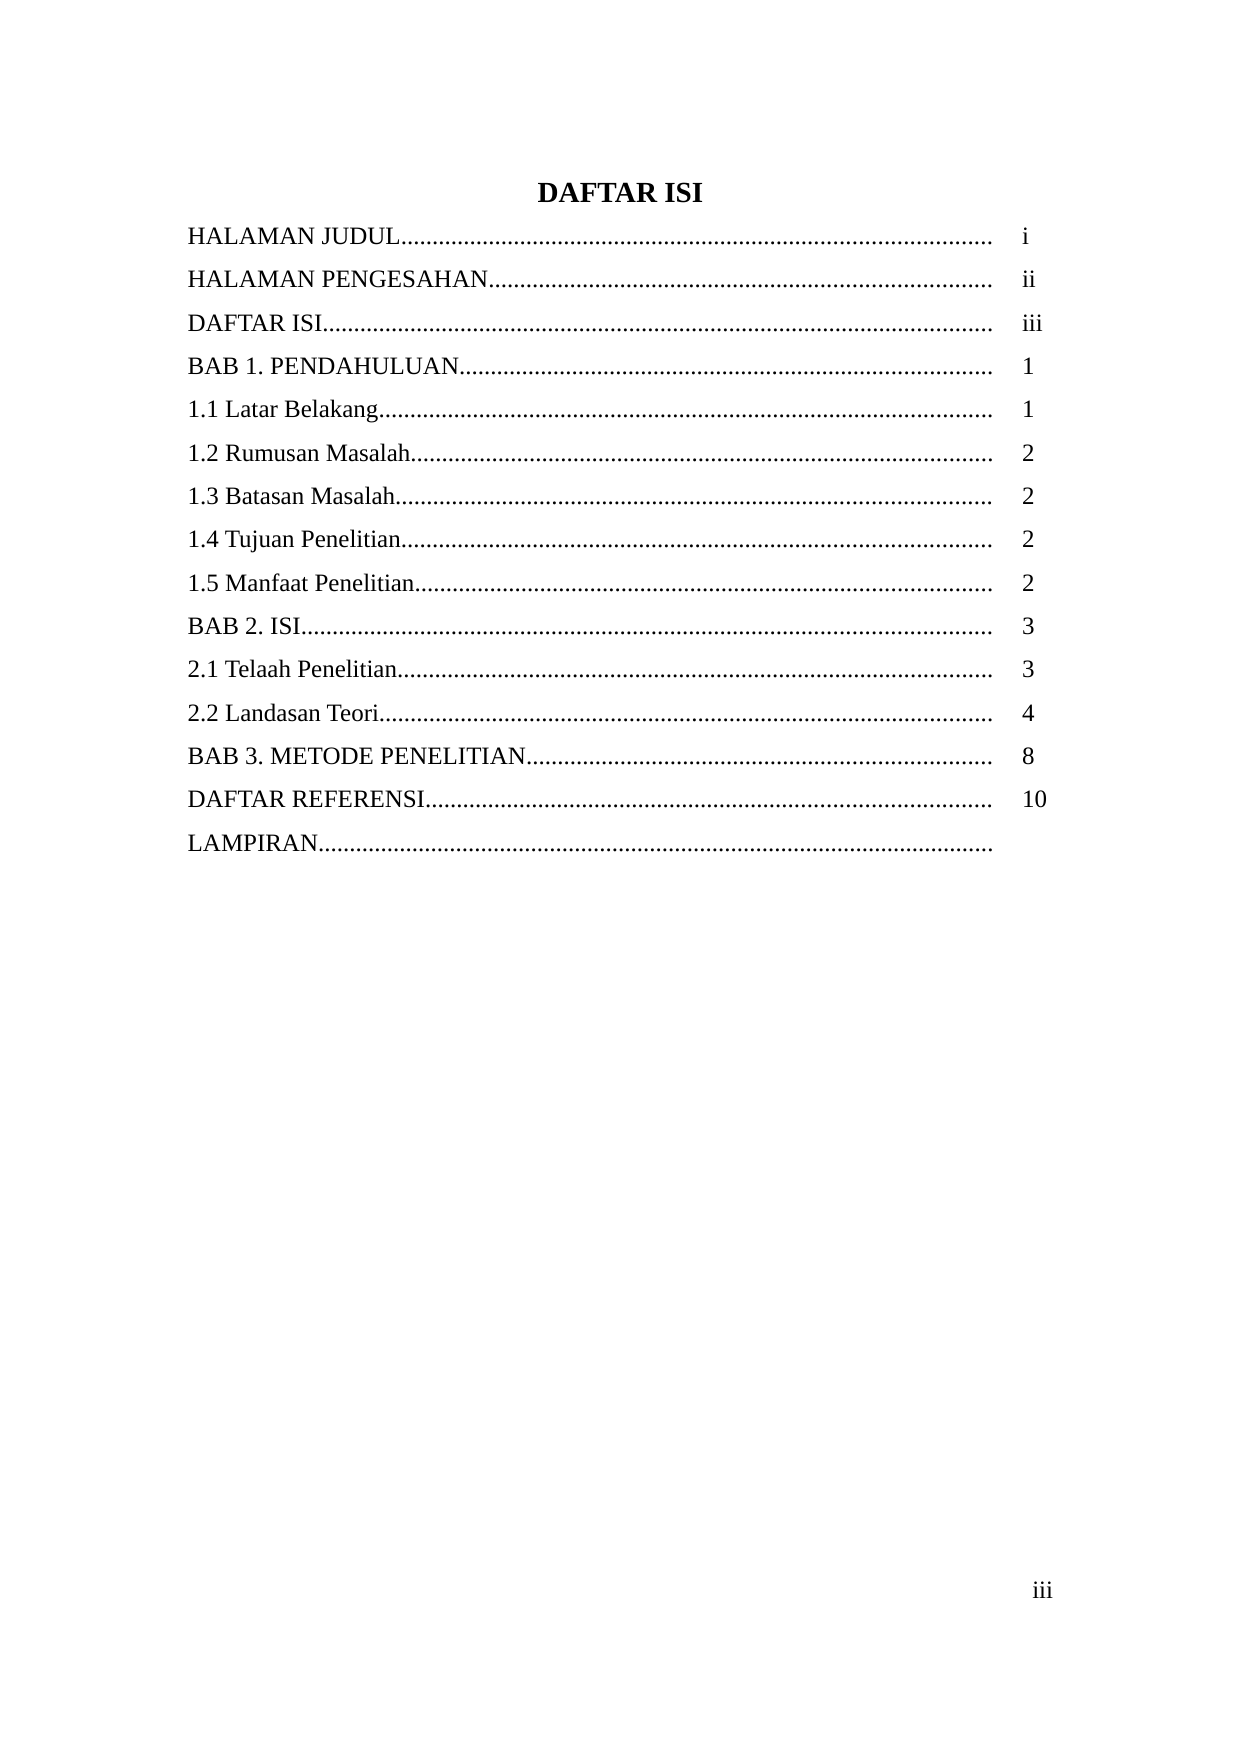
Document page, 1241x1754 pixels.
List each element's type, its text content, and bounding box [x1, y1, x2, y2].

text 1.2 Rumusan Masalah 2 [187, 438, 1053, 466]
title daftar isi [187, 175, 1053, 208]
text 1.3 Batasan Masalah 2 [187, 481, 1053, 510]
text BAB 3. METODE PENELITIAN 8 [187, 741, 1053, 770]
text 1.4 Tujuan Penelitian 2 [187, 524, 1053, 553]
text BAB 1. PENDAHULUAN 1 [187, 351, 1053, 380]
text 2.2 Landasan Teori 4 [187, 698, 1053, 726]
text LAMPIRAN [187, 828, 1053, 856]
text 2.1 Telaah Penelitian 3 [187, 654, 1053, 683]
text 1.1 Latar Belakang 1 [187, 394, 1053, 423]
text DAFTAR ISI iii [187, 308, 1053, 336]
text BAB 2. ISI 3 [187, 611, 1053, 640]
text 1.5 Manfaat Penelitian 2 [187, 568, 1053, 596]
text HALAMAN PENGESAHAN ii [187, 264, 1053, 293]
text DAFTAR REFERENSI 10 [187, 784, 1053, 813]
text HALAMAN JUDUL i [187, 221, 1053, 250]
